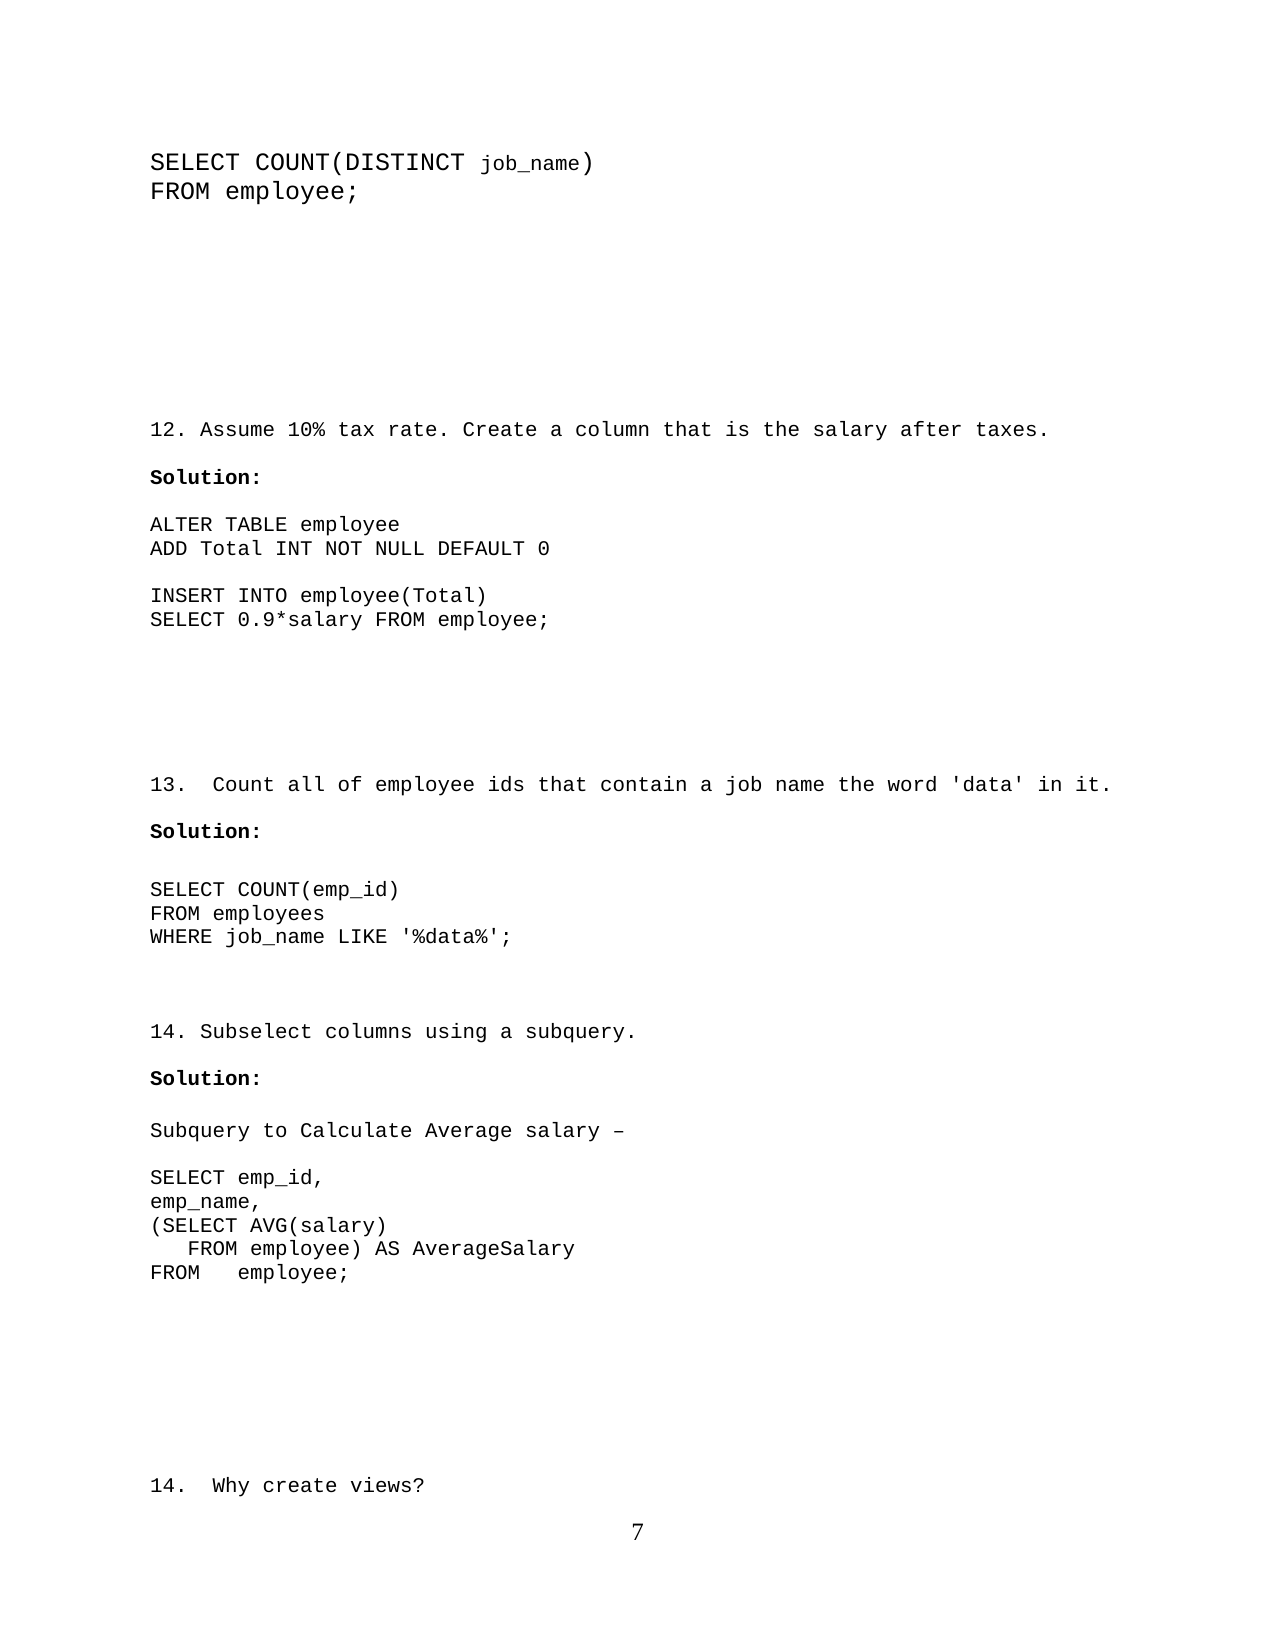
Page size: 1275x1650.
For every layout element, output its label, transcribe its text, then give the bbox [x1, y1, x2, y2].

text 14. Why create views? [150, 1475, 1125, 1498]
text (SELECT AVG(salary) [150, 1214, 1125, 1238]
text Solution: [150, 1068, 1125, 1092]
text FROM employees [150, 903, 1125, 926]
text Solution: [150, 821, 1125, 845]
text FROM employee; [150, 1262, 1125, 1286]
text FROM employee) AS AverageSalary [150, 1238, 1125, 1262]
text ALTER TABLE employee [150, 514, 1125, 538]
text 12. Assume 10% tax rate. Create a column that is the salary after taxes. [150, 419, 1125, 443]
text 14. Subselect columns using a subquery. [150, 1021, 1125, 1045]
text Solution: [150, 467, 1125, 490]
text SELECT emp_id, [150, 1167, 1125, 1191]
text ADD Total INT NOT NULL DEFAULT 0 [150, 538, 1125, 561]
text FROM employee; [150, 178, 1125, 207]
text INSERT INTO employee(Total) [150, 585, 1125, 609]
text emp_name, [150, 1191, 1125, 1214]
text Subquery to Calculate Average salary – [150, 1120, 1125, 1144]
text SELECT 0.9*salary FROM employee; [150, 609, 1125, 632]
text 13. Count all of employee ids that contain a job name the word 'data' in it. [150, 774, 1125, 798]
text WHERE job_name LIKE '%data%'; [150, 926, 1125, 950]
text SELECT COUNT(DISTINCT job_name) [150, 150, 1125, 178]
text SELECT COUNT(emp_id) [150, 879, 1125, 903]
